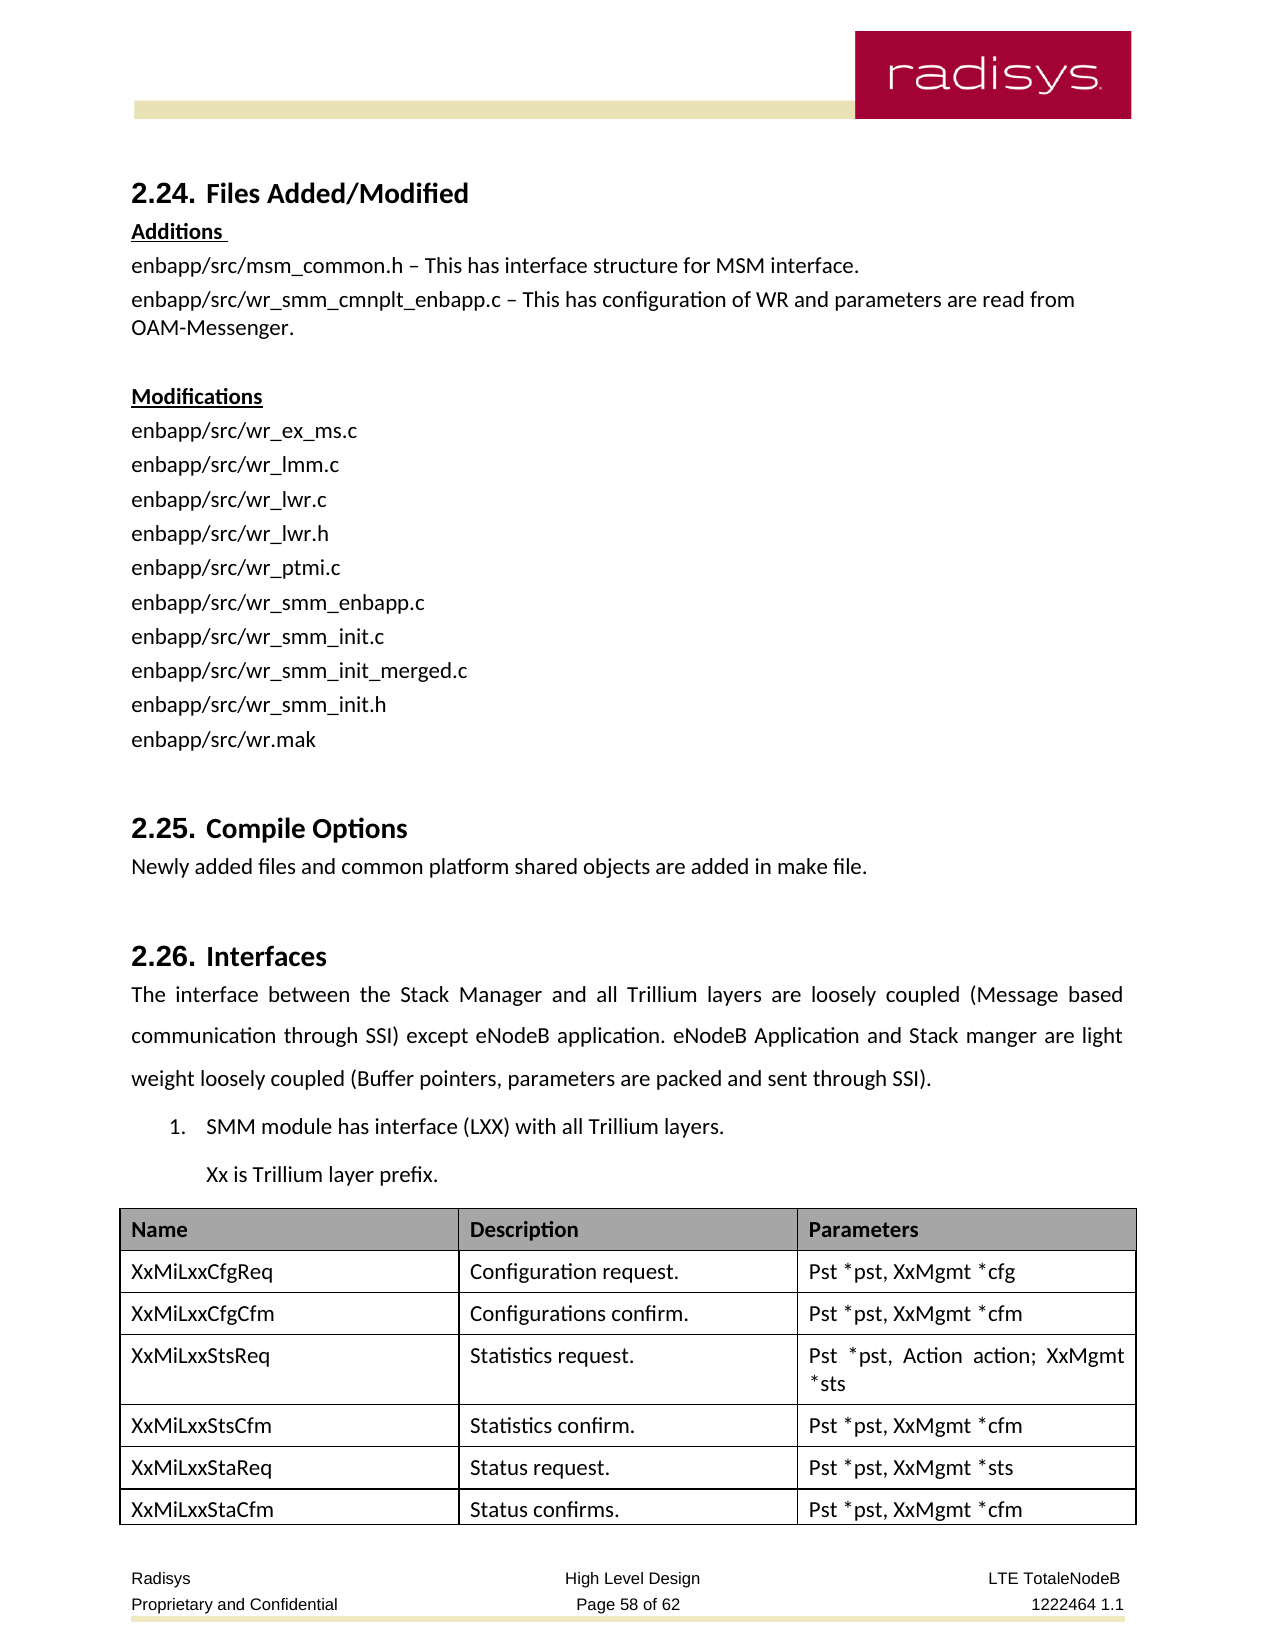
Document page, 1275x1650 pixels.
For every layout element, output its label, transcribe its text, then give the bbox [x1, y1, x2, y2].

picture [134, 31, 1132, 119]
table_cell XxMiLxxStaReq [121, 1447, 458, 1488]
list SMM module has interface (LXX) with all Trillium layers. [169, 1112, 1125, 1140]
table_cell Pst *pst, XxMgmt *cfm [798, 1490, 1135, 1524]
table_cell XxMiLxxStaCfm [121, 1490, 458, 1524]
text Newly added files and common platform shared objects are added in make file. [131, 852, 1125, 880]
subtitle Compile Options [131, 810, 1125, 846]
table_cell XxMiLxxStsCfm [121, 1405, 458, 1446]
table_cell Statistics request. [460, 1335, 797, 1404]
table_header Description [459, 1209, 797, 1250]
table_cell XxMiLxxCfgCfm [121, 1293, 458, 1333]
text enbapp/src/wr_ptmi.c [131, 553, 1125, 581]
table_cell Pst *pst, Action action; XxMgmt *sts [798, 1335, 1135, 1404]
table_cell Status request. [460, 1447, 797, 1488]
table_cell Pst *pst, XxMgmt *cfm [798, 1293, 1135, 1333]
table_cell XxMiLxxCfgReq [121, 1251, 458, 1291]
text enbapp/src/wr_smm_enbapp.c [131, 588, 1125, 616]
text enbapp/src/wr_lwr.c [131, 485, 1125, 513]
subtitle Files Added/Modified [131, 175, 1125, 211]
text enbapp/src/wr_lwr.h [131, 519, 1125, 547]
table_cell Pst *pst, XxMgmt *cfg [798, 1251, 1135, 1291]
table_cell Pst *pst, XxMgmt *sts [798, 1447, 1135, 1488]
text Xx is Trillium layer prefix. [206, 1160, 1125, 1188]
table_header Name [121, 1209, 458, 1250]
table_cell Configuration request. [460, 1251, 797, 1291]
text The interface between the Stack Manager and all Trillium layers are loosely coupled (Message based communication through SSI) except eNodeB application. eNodeB Application and Stack manger are light weight loosely coupled (Buffer pointers, parameters are packed and sent through SSI). [131, 980, 1125, 1092]
text enbapp/src/wr.mak [131, 725, 1125, 753]
text enbapp/src/wr_smm_cmnplt_enbapp.c – This has configuration of WR and parameters are read from OAM-Messenger. [131, 285, 1125, 341]
text Modifications [131, 382, 1125, 410]
text Additions [131, 217, 1125, 245]
text enbapp/src/msm_common.h – This has interface structure for MSM interface. [131, 251, 1125, 279]
table_cell Statistics confirm. [460, 1405, 797, 1446]
text enbapp/src/wr_smm_init.h [131, 690, 1125, 718]
table_cell Status confirms. [460, 1490, 797, 1524]
text enbapp/src/wr_smm_init.c [131, 622, 1125, 650]
text enbapp/src/wr_smm_init_merged.c [131, 656, 1125, 684]
text enbapp/src/wr_lmm.c [131, 451, 1125, 478]
table_cell XxMiLxxStsReq [121, 1335, 458, 1404]
text enbapp/src/wr_ex_ms.c [131, 416, 1125, 444]
table_cell Configurations confirm. [460, 1293, 797, 1333]
subtitle Interfaces [131, 938, 1125, 973]
table_cell Pst *pst, XxMgmt *cfm [798, 1405, 1135, 1446]
table_header Parameters [798, 1209, 1136, 1250]
